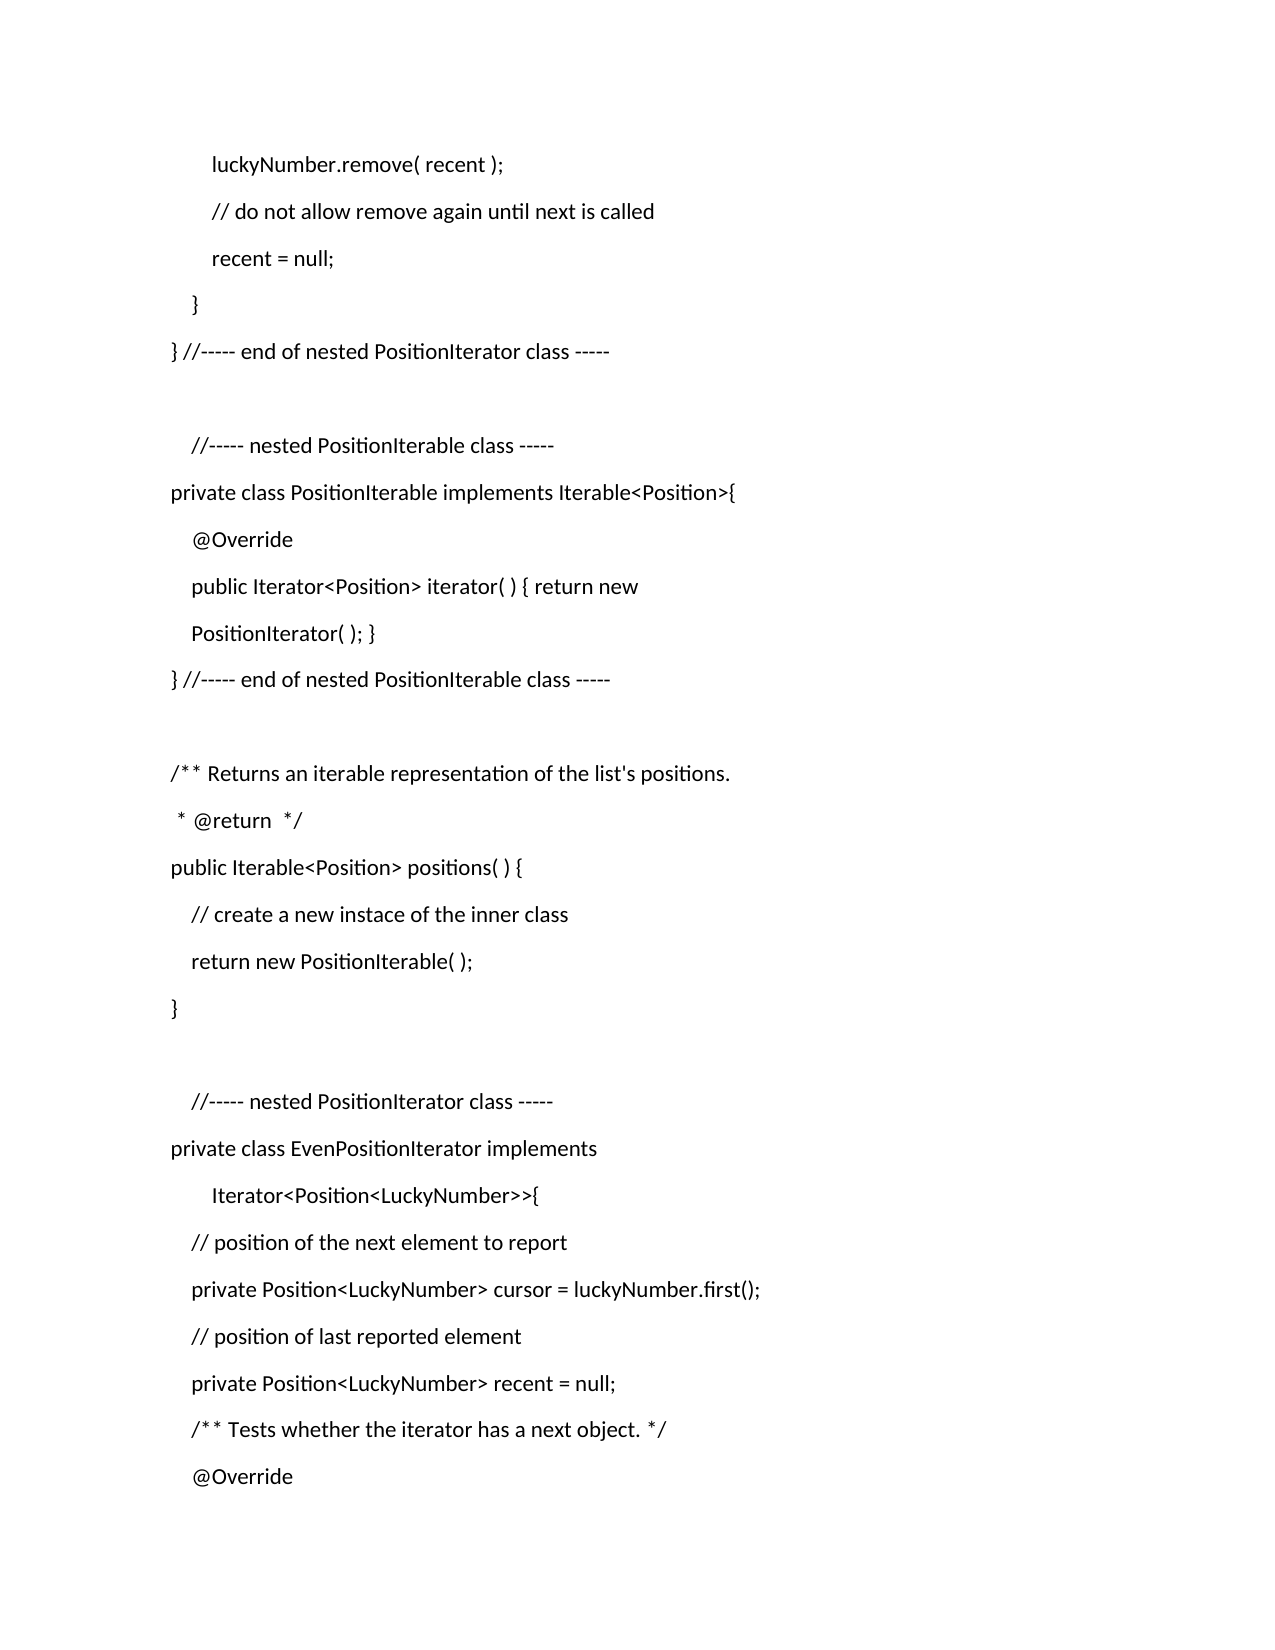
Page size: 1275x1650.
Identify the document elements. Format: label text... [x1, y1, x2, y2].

text // position of last reported element [150, 1322, 1125, 1350]
text @Override [150, 1462, 1125, 1491]
text private Position<LuckyNumber> cursor = luckyNumber.first(); [150, 1275, 1125, 1303]
text private Position<LuckyNumber> recent = null; [150, 1369, 1125, 1397]
text PositionIterator( ); } [150, 619, 1125, 647]
text /** Returns an iterable representation of the list's positions. [150, 759, 1125, 787]
text return new PositionIterable( ); [150, 947, 1125, 975]
text Iterator<Position<LuckyNumber>>{ [150, 1181, 1125, 1209]
text //----- nested PositionIterator class ----- [150, 1087, 1125, 1116]
text private class EvenPositionIterator implements [150, 1134, 1125, 1162]
text // position of the next element to report [150, 1228, 1125, 1256]
text } [150, 291, 1125, 319]
text } [150, 994, 1125, 1022]
text private class PositionIterable implements Iterable<Position>{ [150, 478, 1125, 506]
text } //----- end of nested PositionIterable class ----- [150, 666, 1125, 694]
text public Iterable<Position> positions( ) { [150, 853, 1125, 881]
text @Override [150, 525, 1125, 553]
text * @return */ [150, 806, 1125, 834]
text // create a new instace of the inner class [150, 900, 1125, 928]
text // do not allow remove again until next is called [150, 197, 1125, 225]
text luckyNumber.remove( recent ); [150, 150, 1125, 178]
text recent = null; [150, 244, 1125, 272]
text } //----- end of nested PositionIterator class ----- [150, 337, 1125, 366]
text //----- nested PositionIterable class ----- [150, 431, 1125, 459]
text /** Tests whether the iterator has a next object. */ [150, 1416, 1125, 1444]
text public Iterator<Position> iterator( ) { return new [150, 572, 1125, 600]
